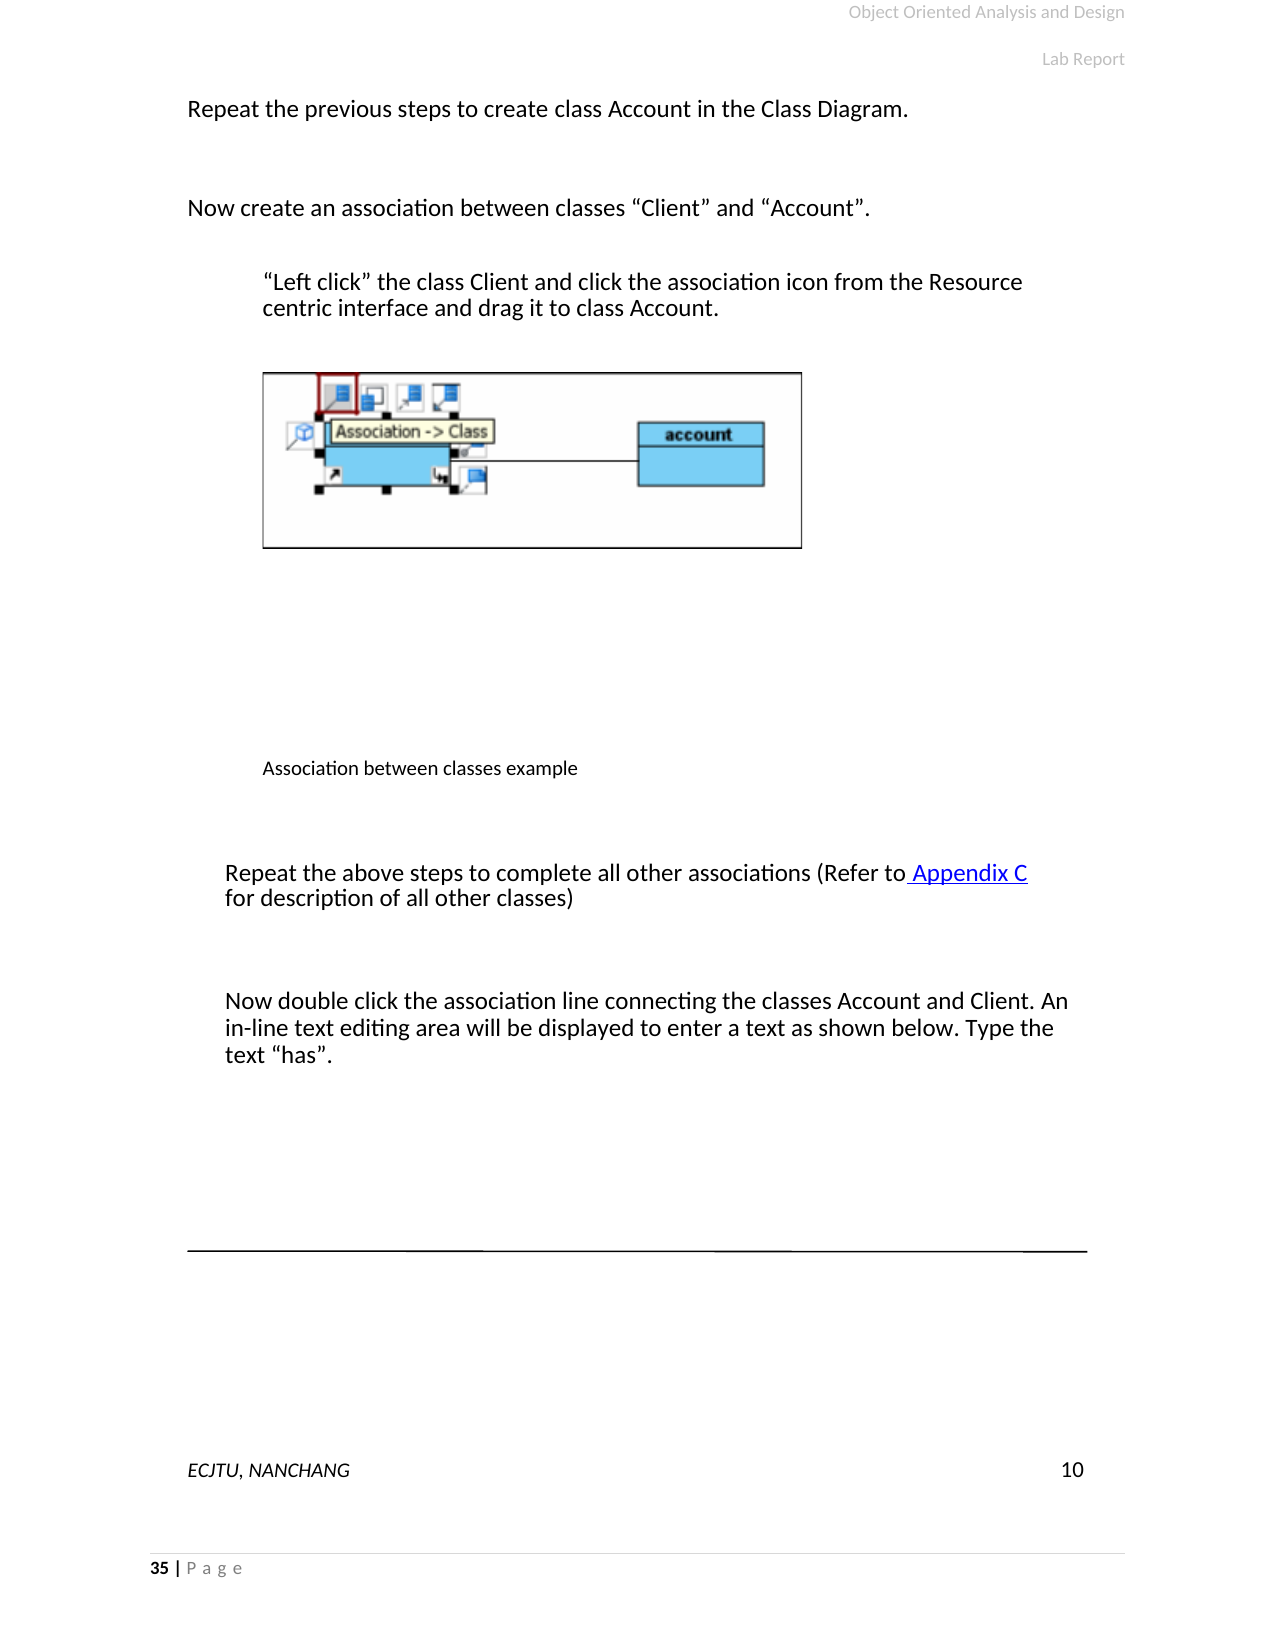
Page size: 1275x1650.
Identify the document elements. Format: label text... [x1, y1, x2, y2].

picture [262, 372, 803, 549]
text Now double click the association line connecting the classes Account and Client. An in-line text editing area will be displayed to enter a text as shown below. Type the text “has”. [225, 988, 1073, 1068]
text ECJTU, NANCHANG 10 [187, 1456, 1125, 1483]
text Repeat the above steps to complete all other associations (Refer to Appendix C for description of all other classes) [225, 861, 1052, 912]
text Now create an association between classes “Client” and “Account”. [187, 193, 1125, 222]
text Association between classes example [262, 756, 1125, 781]
text “Left click” the class Client and click the association icon from the Resource centric interface and drag it to class Account. [262, 270, 1031, 321]
text Repeat the previous steps to create class Account in the Class Diagram. [187, 94, 1125, 123]
